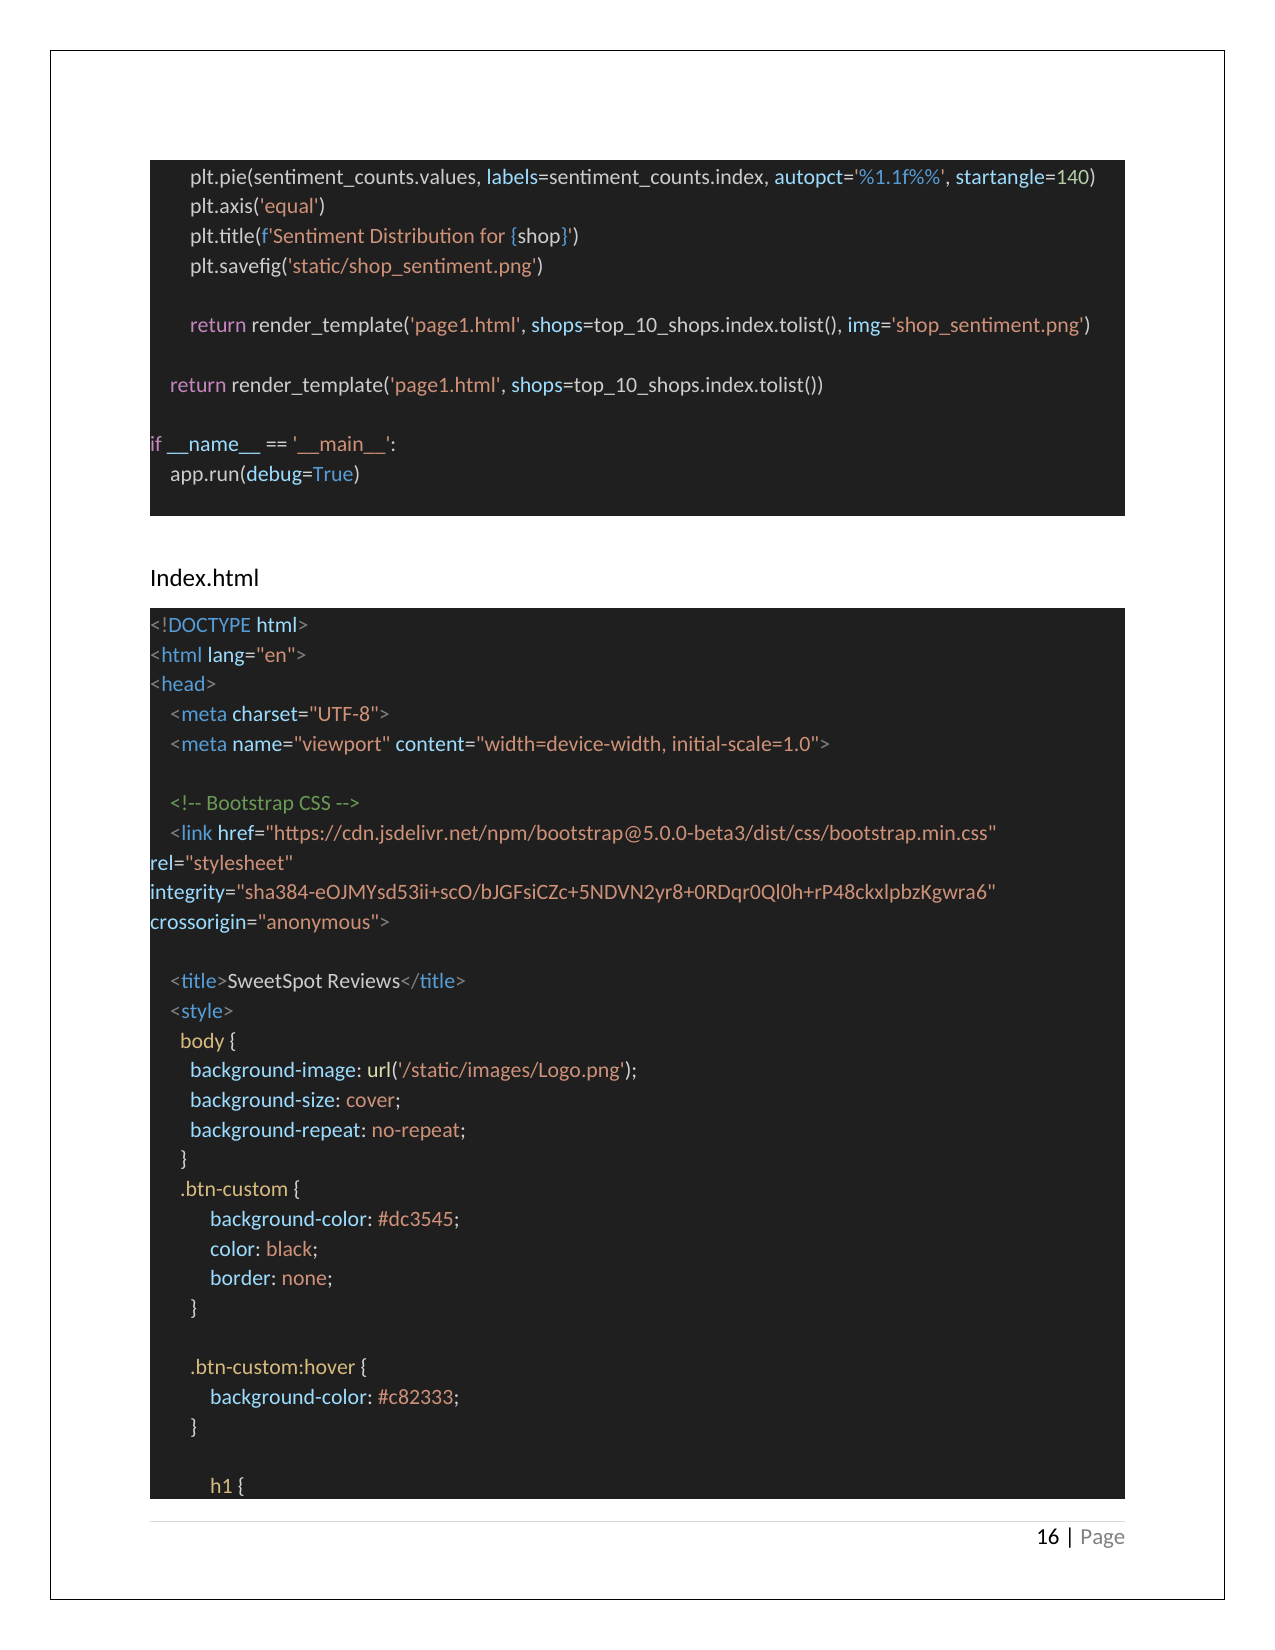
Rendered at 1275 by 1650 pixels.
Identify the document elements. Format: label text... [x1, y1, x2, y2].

text } [150, 1143, 1125, 1172]
text plt.title(f'Sentiment Distribution for {shop}') [150, 219, 1125, 249]
text .btn-custom:hover { [150, 1350, 1125, 1380]
text background-color: #c82333; [150, 1380, 1125, 1410]
text return render_template('page1.html', shops=top_10_shops.index.tolist()) [150, 368, 1125, 397]
text plt.axis('equal') [150, 189, 1125, 219]
text plt.savefig('static/shop_sentiment.png') [150, 249, 1125, 279]
text color: black; [150, 1232, 1125, 1261]
text <!-- Bootstrap CSS --> [150, 786, 1125, 816]
text <head> [150, 668, 1125, 697]
text <link href="https://cdn.jsdelivr.net/npm/bootstrap@5.0.0-beta3/dist/css/bootstrap.min.css" rel="stylesheet" integrity="sha384-eOJMYsd53ii+scO/bJGFsiCZc+5NDVN2yr8+0RDqr0Ql0h+rP48ckxlpbzKgwra6" crossorigin="anonymous"> [150, 816, 1125, 935]
text plt.pie(sentiment_counts.values, labels=sentiment_counts.index, autopct='%1.1f%%', startangle=140) [150, 160, 1125, 189]
text border: none; [150, 1261, 1125, 1291]
text <html lang="en"> [150, 638, 1125, 668]
text background-image: url('/static/images/Logo.png'); [150, 1053, 1125, 1083]
text <title>SweetSpot Reviews</title> [150, 964, 1125, 994]
text h1 { [150, 1469, 1125, 1499]
text } [150, 1410, 1125, 1439]
text background-color: #dc3545; [150, 1202, 1125, 1232]
text <!DOCTYPE html> [150, 608, 1125, 638]
text Index.html [150, 562, 1125, 593]
text <meta charset="UTF-8"> [150, 697, 1125, 727]
text if __name__ == '__main__': [150, 427, 1125, 457]
text body { [150, 1024, 1125, 1053]
text background-repeat: no-repeat; [150, 1113, 1125, 1143]
text .btn-custom { [150, 1172, 1125, 1202]
text <meta name="viewport" content="width=device-width, initial-scale=1.0"> [150, 727, 1125, 757]
text background-size: cover; [150, 1083, 1125, 1113]
text app.run(debug=True) [150, 457, 1125, 486]
text <style> [150, 994, 1125, 1024]
text return render_template('page1.html', shops=top_10_shops.index.tolist(), img='shop_sentiment.png') [150, 308, 1125, 338]
text } [150, 1291, 1125, 1321]
